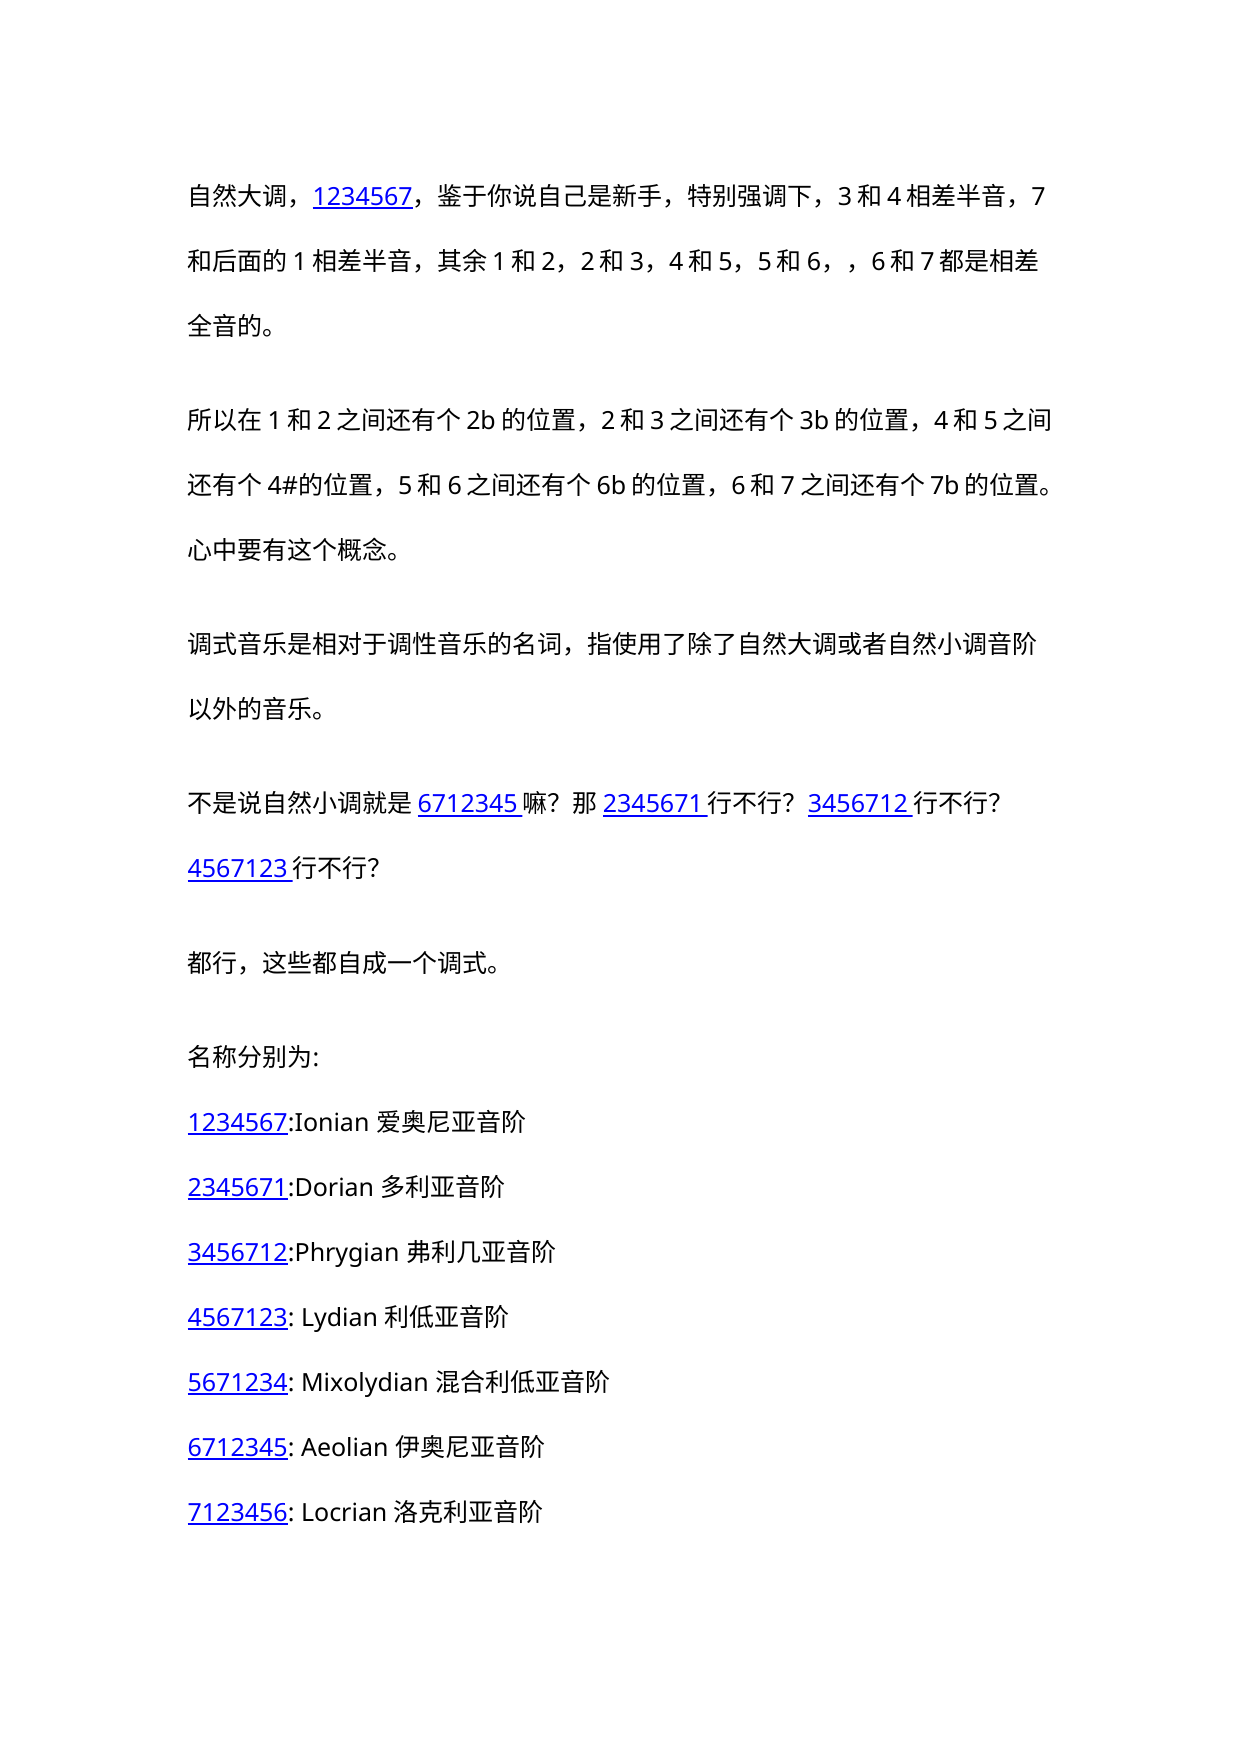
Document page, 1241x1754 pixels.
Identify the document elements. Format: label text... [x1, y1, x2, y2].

text 不是说自然小调就是6712345嘛？那2345671行不行？3456712行不行？4567123行不行？ [187, 769, 1053, 899]
text 名称分别为: 1234567:Ionian 爱奥尼亚音阶 2345671:Dorian 多利亚音阶 3456712:Phrygian 弗利几亚音阶 4567123: Lydian 利低亚音阶 5671234: Mixolydian 混合利低亚音阶 6712345: Aeolian 伊奥尼亚音阶 7123456: Locrian 洛克利亚音阶 [187, 1023, 1053, 1543]
text 调式音乐是相对于调性音乐的名词，指使用了除了自然大调或者自然小调音阶以外的音乐。 [187, 610, 1053, 740]
text 所以在1和2之间还有个2b的位置，2和3之间还有个3b的位置，4和5之间还有个4#的位置，5和6之间还有个6b的位置，6和7之间还有个7b的位置。心中要有这个概念。 [187, 386, 1053, 581]
text 都行，这些都自成一个调式。 [187, 929, 1053, 994]
text 自然大调，1234567，鉴于你说自己是新手，特别强调下，3和4相差半音，7和后面的1相差半音，其余1和2，2和3，4和5，5和6，，6和7都是相差全音的。 [187, 162, 1053, 357]
